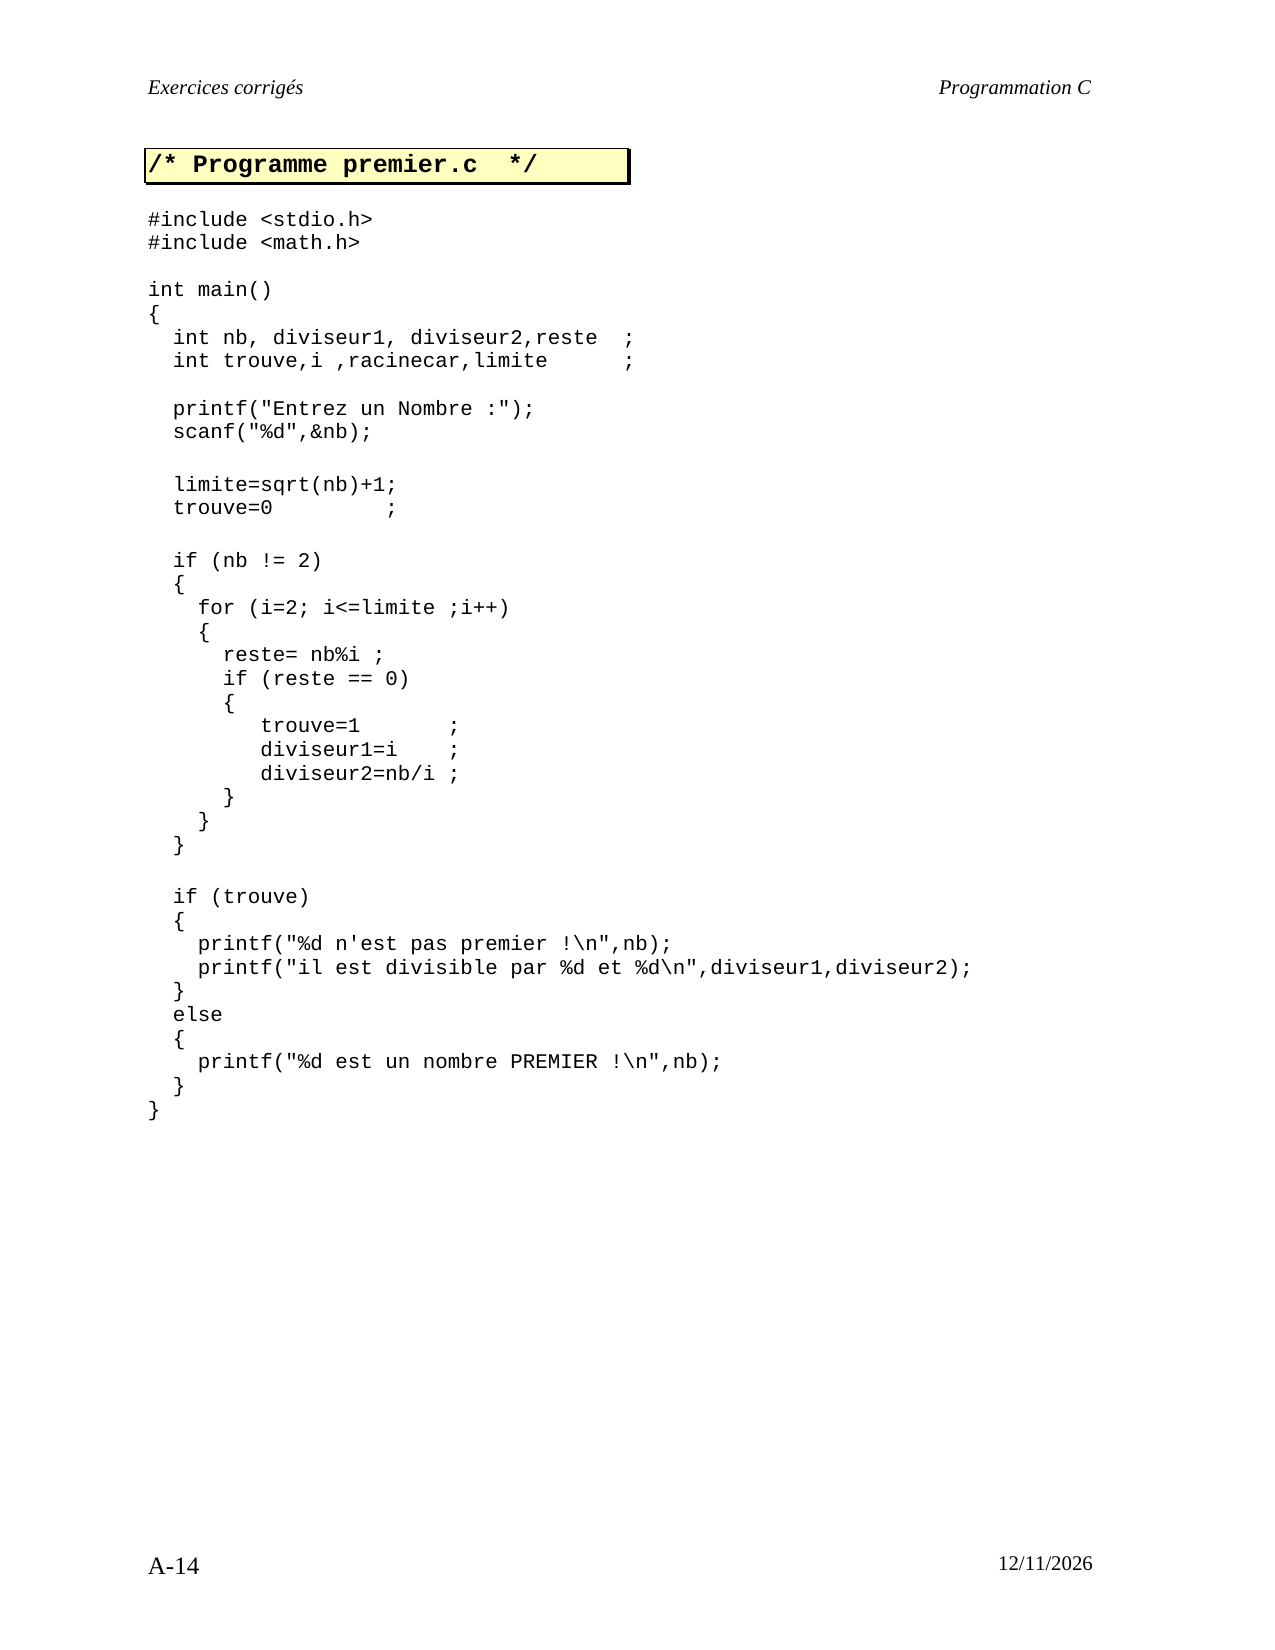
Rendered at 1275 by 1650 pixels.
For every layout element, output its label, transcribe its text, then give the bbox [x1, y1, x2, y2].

text } [148, 981, 1127, 1004]
text trouve=1 ; [148, 715, 1127, 739]
text #include <stdio.h> [148, 208, 1127, 232]
text { [148, 573, 1127, 597]
text reste= nb%i ; [148, 644, 1127, 668]
text } [148, 810, 1127, 833]
text int trouve,i ,racinecar,limite ; [148, 350, 1127, 374]
text if (nb != 2) [148, 550, 1127, 573]
text printf("%d est un nombre PREMIER !\n",nb); [148, 1051, 1127, 1075]
text trouve=0 ; [148, 497, 1127, 521]
text } [148, 786, 1127, 810]
text scanf("%d",&nb); [148, 421, 1127, 445]
text int main() [148, 279, 1127, 303]
text { [148, 909, 1127, 933]
text { [148, 621, 1127, 644]
text for (i=2; i<=limite ;i++) [148, 597, 1127, 621]
text printf("%d n'est pas premier !\n",nb); [148, 933, 1127, 957]
text } [148, 833, 1127, 857]
text else [148, 1004, 1127, 1028]
text } [148, 1075, 1127, 1099]
text /* Programme premier.c */ [146, 149, 627, 182]
text #include <math.h> [148, 232, 1127, 256]
text diviseur1=i ; [148, 739, 1127, 763]
text int nb, diviseur1, diviseur2,reste ; [148, 327, 1127, 350]
text { [148, 303, 1127, 327]
text printf("il est divisible par %d et %d\n",diviseur1,diviseur2); [148, 957, 1127, 981]
text { [148, 1028, 1127, 1051]
text if (trouve) [148, 886, 1127, 909]
text } [148, 1099, 1127, 1122]
text { [148, 692, 1127, 715]
text limite=sqrt(nb)+1; [148, 474, 1127, 497]
text if (reste == 0) [148, 668, 1127, 692]
text printf("Entrez un Nombre :"); [148, 398, 1127, 421]
text diviseur2=nb/i ; [148, 763, 1127, 786]
